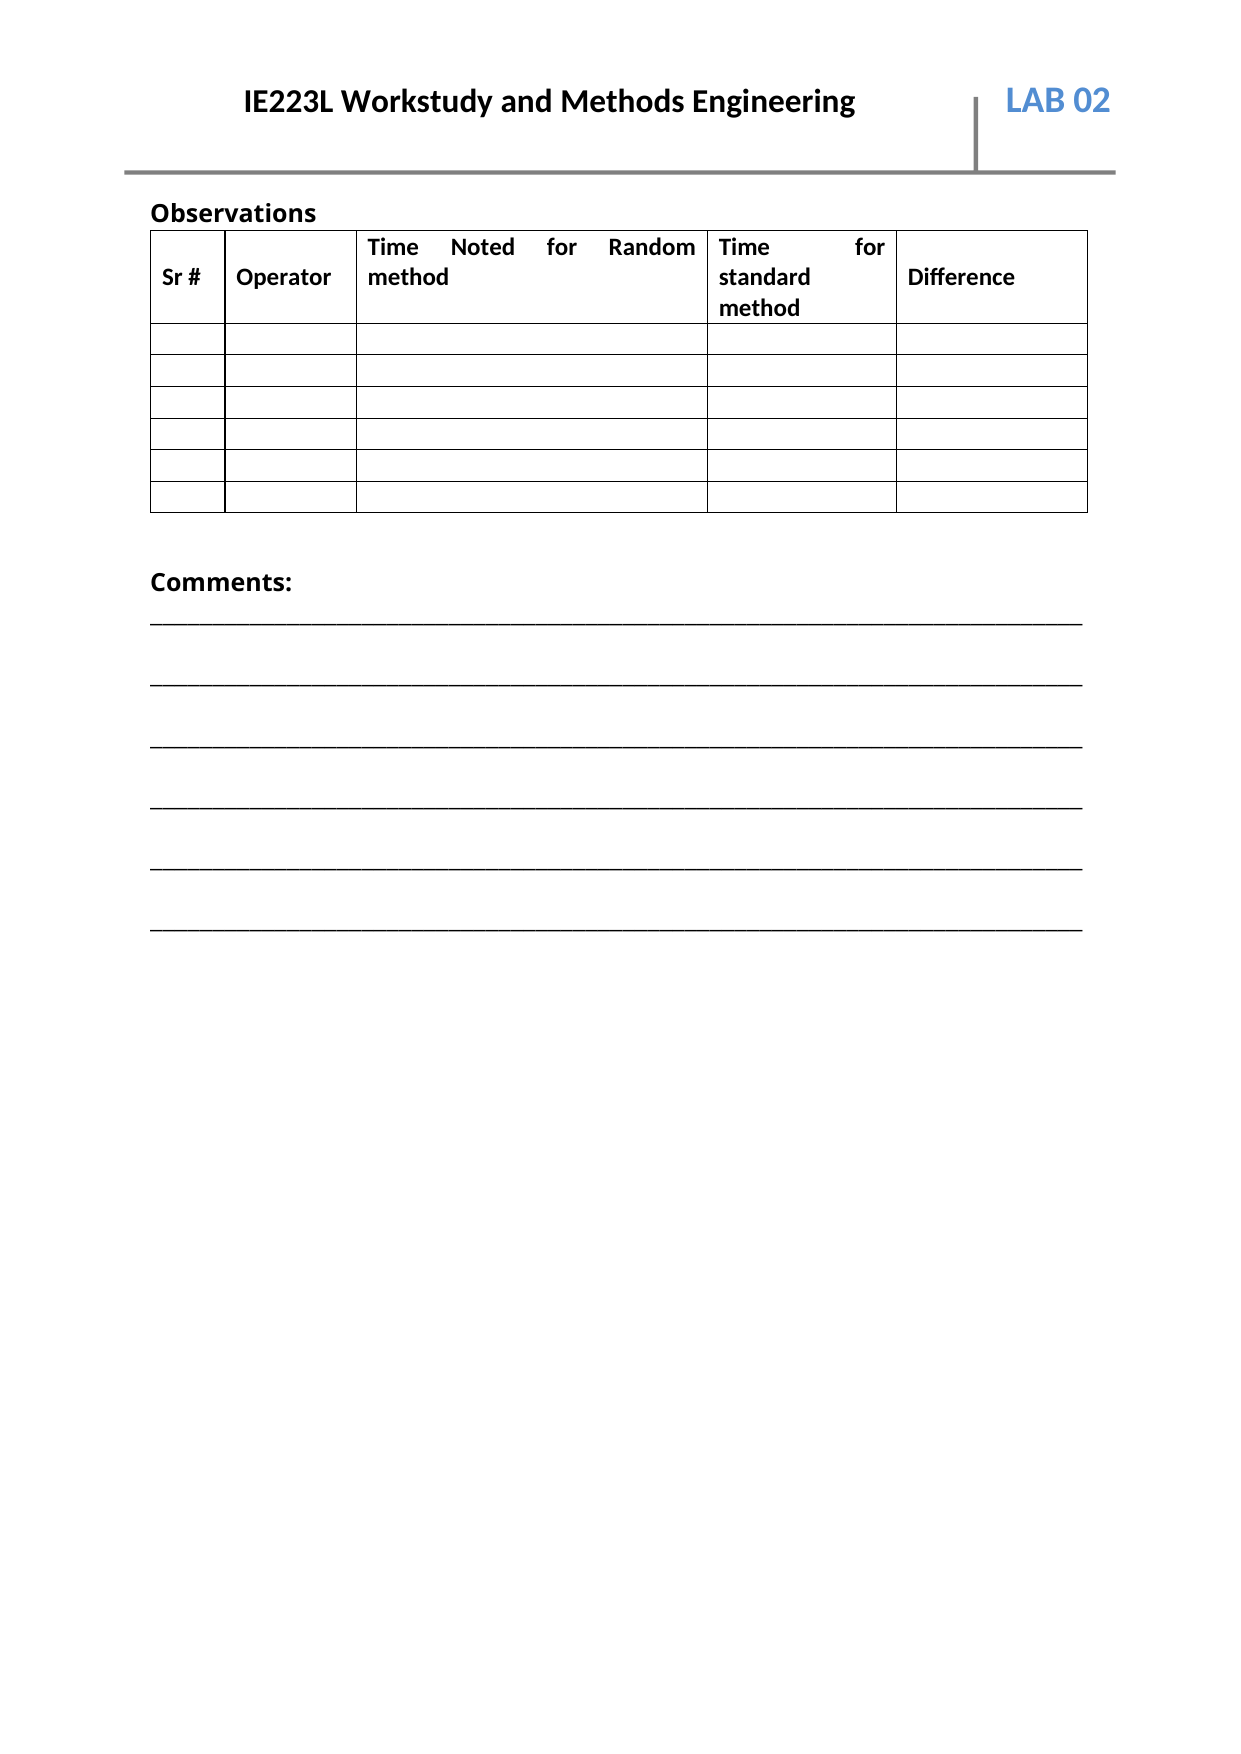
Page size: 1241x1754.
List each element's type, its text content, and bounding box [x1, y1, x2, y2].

text ___________________________________________________________________________ [150, 659, 1090, 690]
table_header Time for standard method [708, 231, 896, 323]
text ___________________________________________________________________________ [150, 721, 1090, 751]
table_cell [708, 387, 896, 417]
table_cell [226, 324, 356, 354]
table_cell [708, 419, 896, 449]
table_cell [357, 324, 707, 354]
table_cell [226, 355, 356, 386]
table_cell [226, 450, 356, 481]
table_cell [708, 355, 896, 386]
table_cell [897, 450, 1087, 481]
table_cell [897, 355, 1087, 386]
subtitle Comments: [150, 564, 1090, 598]
table_header Difference [897, 231, 1087, 323]
table_cell [708, 324, 896, 354]
subtitle Observations [150, 196, 1090, 230]
table_cell [897, 387, 1087, 417]
table_cell [226, 387, 356, 417]
text ___________________________________________________________________________ [150, 843, 1090, 873]
text ___________________________________________________________________________ [150, 904, 1090, 934]
table_cell [357, 450, 707, 481]
table_cell [151, 355, 224, 386]
table_cell [151, 450, 224, 481]
table_cell [897, 324, 1087, 354]
table_cell [708, 450, 896, 481]
table_cell [151, 419, 224, 449]
table_cell [897, 419, 1087, 449]
table_cell [357, 482, 707, 512]
table_cell [151, 482, 224, 512]
text ___________________________________________________________________________ [150, 598, 1090, 629]
text ___________________________________________________________________________ [150, 782, 1090, 812]
table_header Operator [226, 231, 356, 323]
table_cell [897, 482, 1087, 512]
table_cell [151, 324, 224, 354]
table_cell [708, 482, 896, 512]
table_cell [357, 355, 707, 386]
table_cell [357, 387, 707, 417]
table_cell [226, 419, 356, 449]
table_cell [357, 419, 707, 449]
table_cell [226, 482, 356, 512]
table_header Time Noted for Random method [357, 231, 707, 323]
table_header Sr # [151, 231, 224, 323]
table_cell [151, 387, 224, 417]
